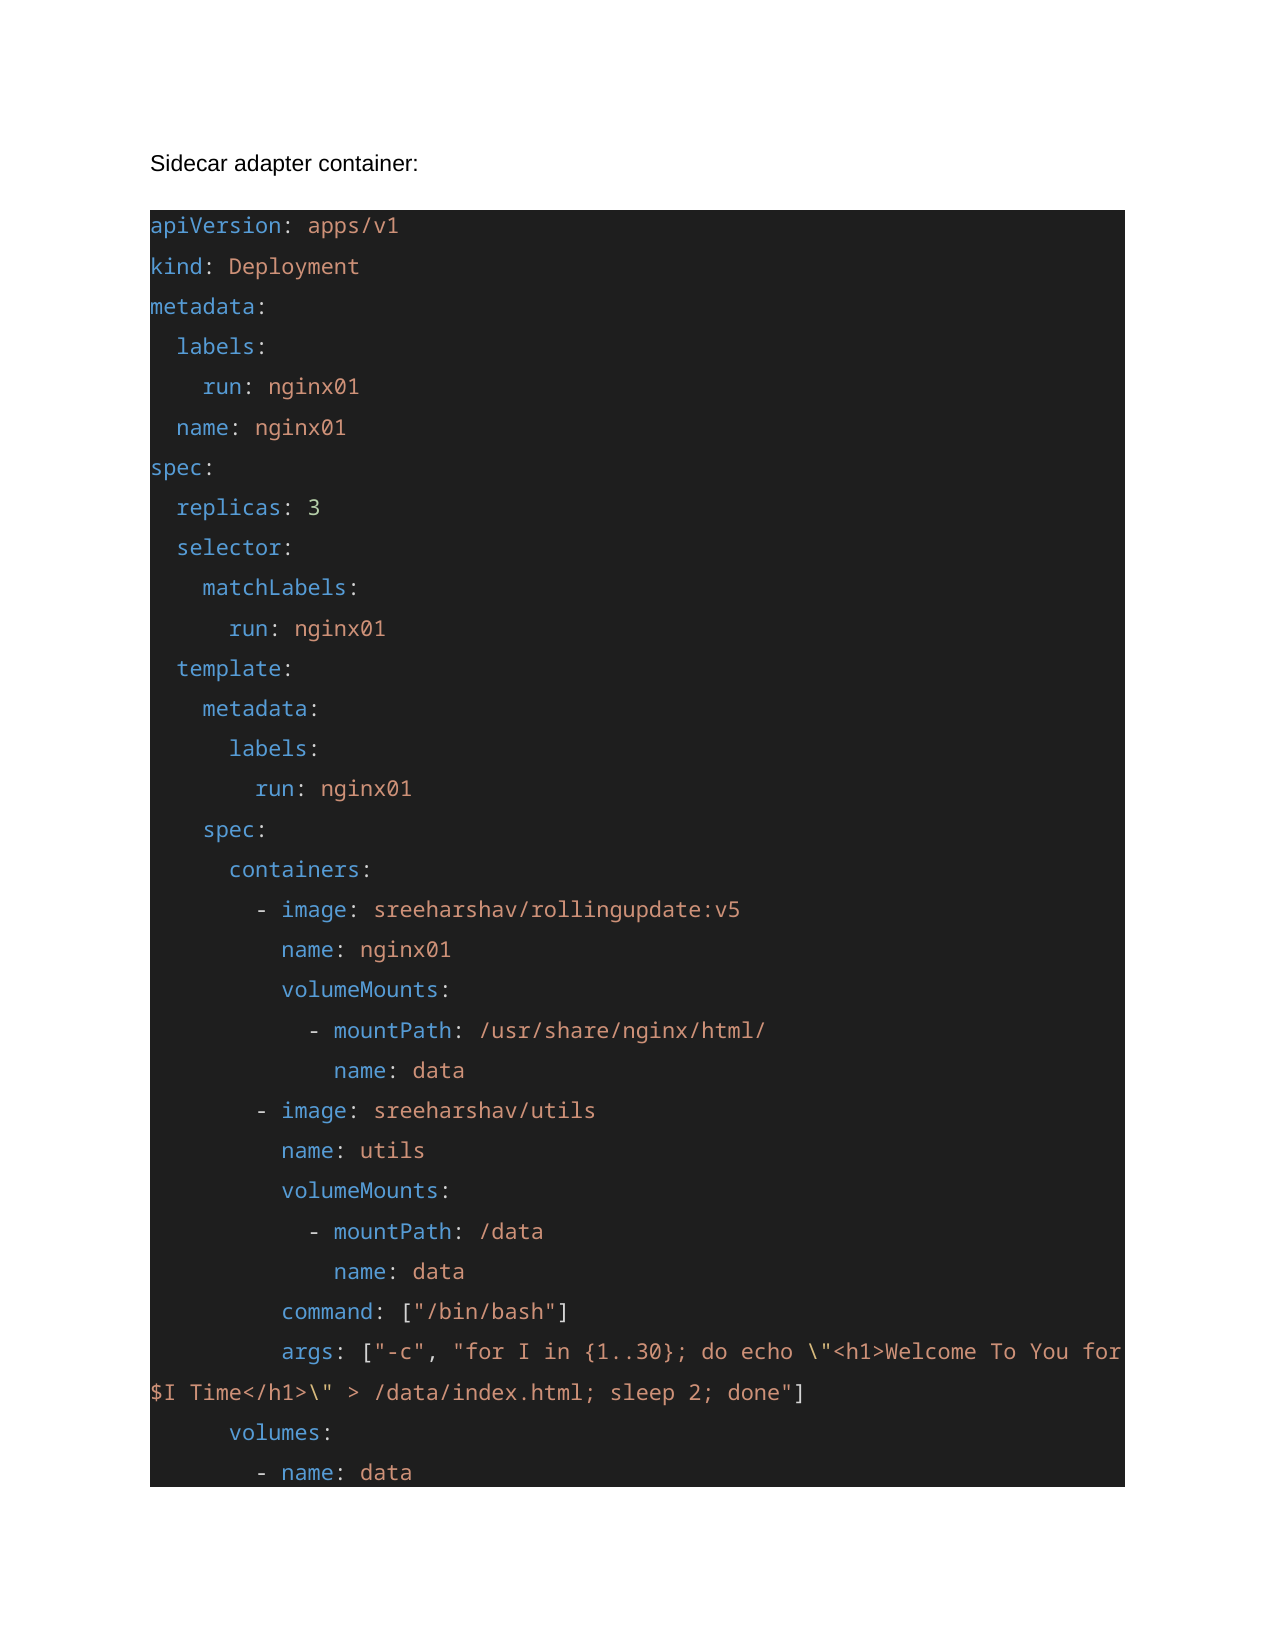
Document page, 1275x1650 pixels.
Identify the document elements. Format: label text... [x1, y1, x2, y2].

text containers: [150, 854, 1125, 883]
text labels: [150, 331, 1125, 361]
text metadata: [150, 693, 1125, 723]
text volumes: [150, 1417, 1125, 1446]
text labels: [150, 733, 1125, 763]
text template: [150, 653, 1125, 682]
text - name: data [150, 1457, 1125, 1487]
text - image: sreeharshav/utils [150, 1095, 1125, 1125]
text name: nginx01 [150, 934, 1125, 964]
text - image: sreeharshav/rollingupdate:v5 [150, 894, 1125, 924]
text run: nginx01 [150, 612, 1125, 642]
text apiVersion: apps/v1 [150, 210, 1125, 240]
text - mountPath: /data [150, 1216, 1125, 1245]
text matchLabels: [150, 572, 1125, 602]
text - mountPath: /usr/share/nginx/html/ [150, 1014, 1125, 1044]
text name: data [150, 1256, 1125, 1286]
text replicas: 3 [150, 492, 1125, 522]
text run: nginx01 [150, 371, 1125, 401]
text name: utils [150, 1135, 1125, 1165]
text Sidecar adapter container: [150, 150, 1125, 176]
text kind: Deployment [150, 251, 1125, 280]
text args: ["-c", "for I in {1..30}; do echo \"<h1>Welcome To You for $I Time</h1>\" > /data/index.html; sleep 2; done"] [150, 1336, 1125, 1406]
text volumeMounts: [150, 1175, 1125, 1205]
text metadata: [150, 291, 1125, 321]
text spec: [150, 452, 1125, 481]
text selector: [150, 532, 1125, 562]
text command: ["/bin/bash"] [150, 1296, 1125, 1326]
text run: nginx01 [150, 773, 1125, 803]
text name: data [150, 1055, 1125, 1084]
text volumeMounts: [150, 974, 1125, 1004]
text spec: [150, 813, 1125, 843]
text name: nginx01 [150, 411, 1125, 441]
